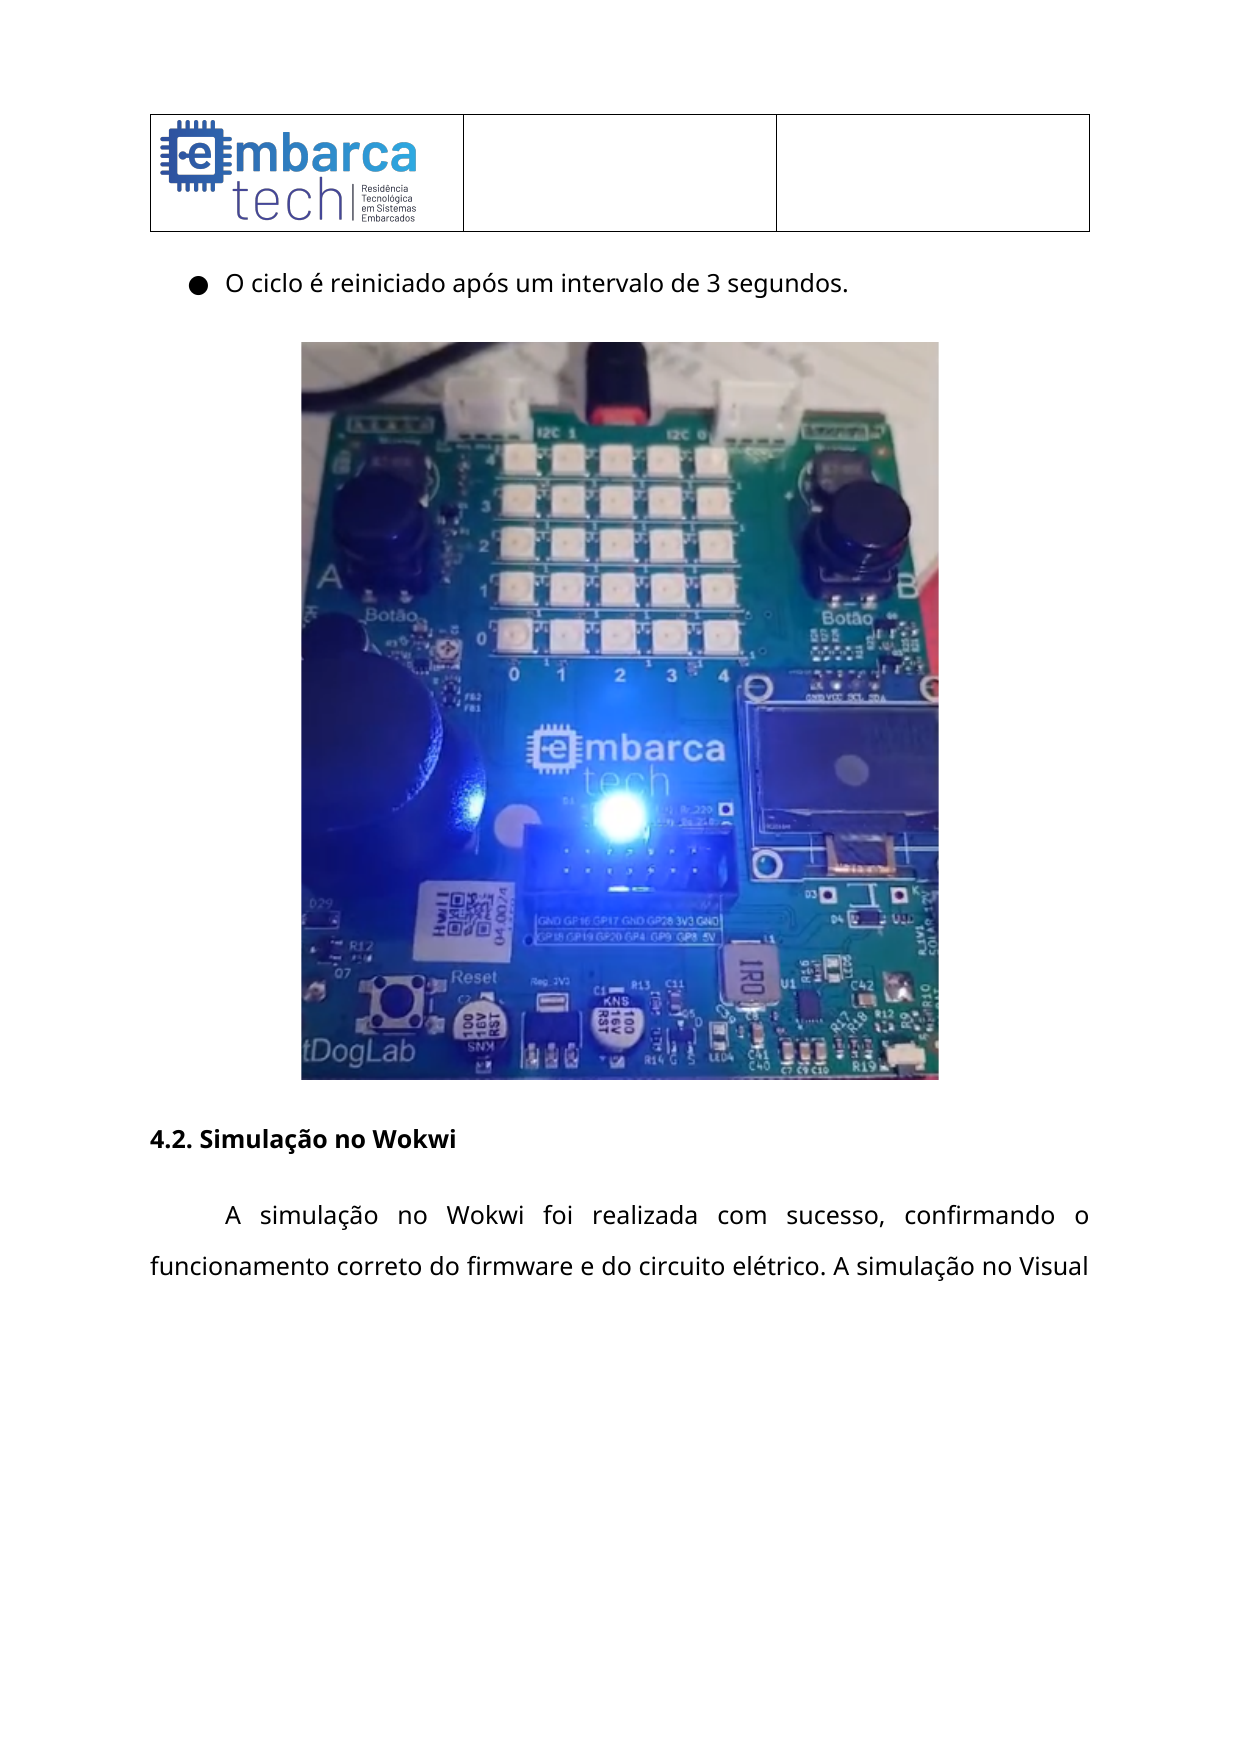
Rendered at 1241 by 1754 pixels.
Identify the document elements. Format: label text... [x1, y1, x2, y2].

picture [150, 115, 427, 231]
list O ciclo é reiniciado após um intervalo de 3 segundos. [187, 266, 1090, 300]
text 4.2. Simulação no Wokwi [150, 1121, 1090, 1156]
picture [301, 342, 939, 1080]
